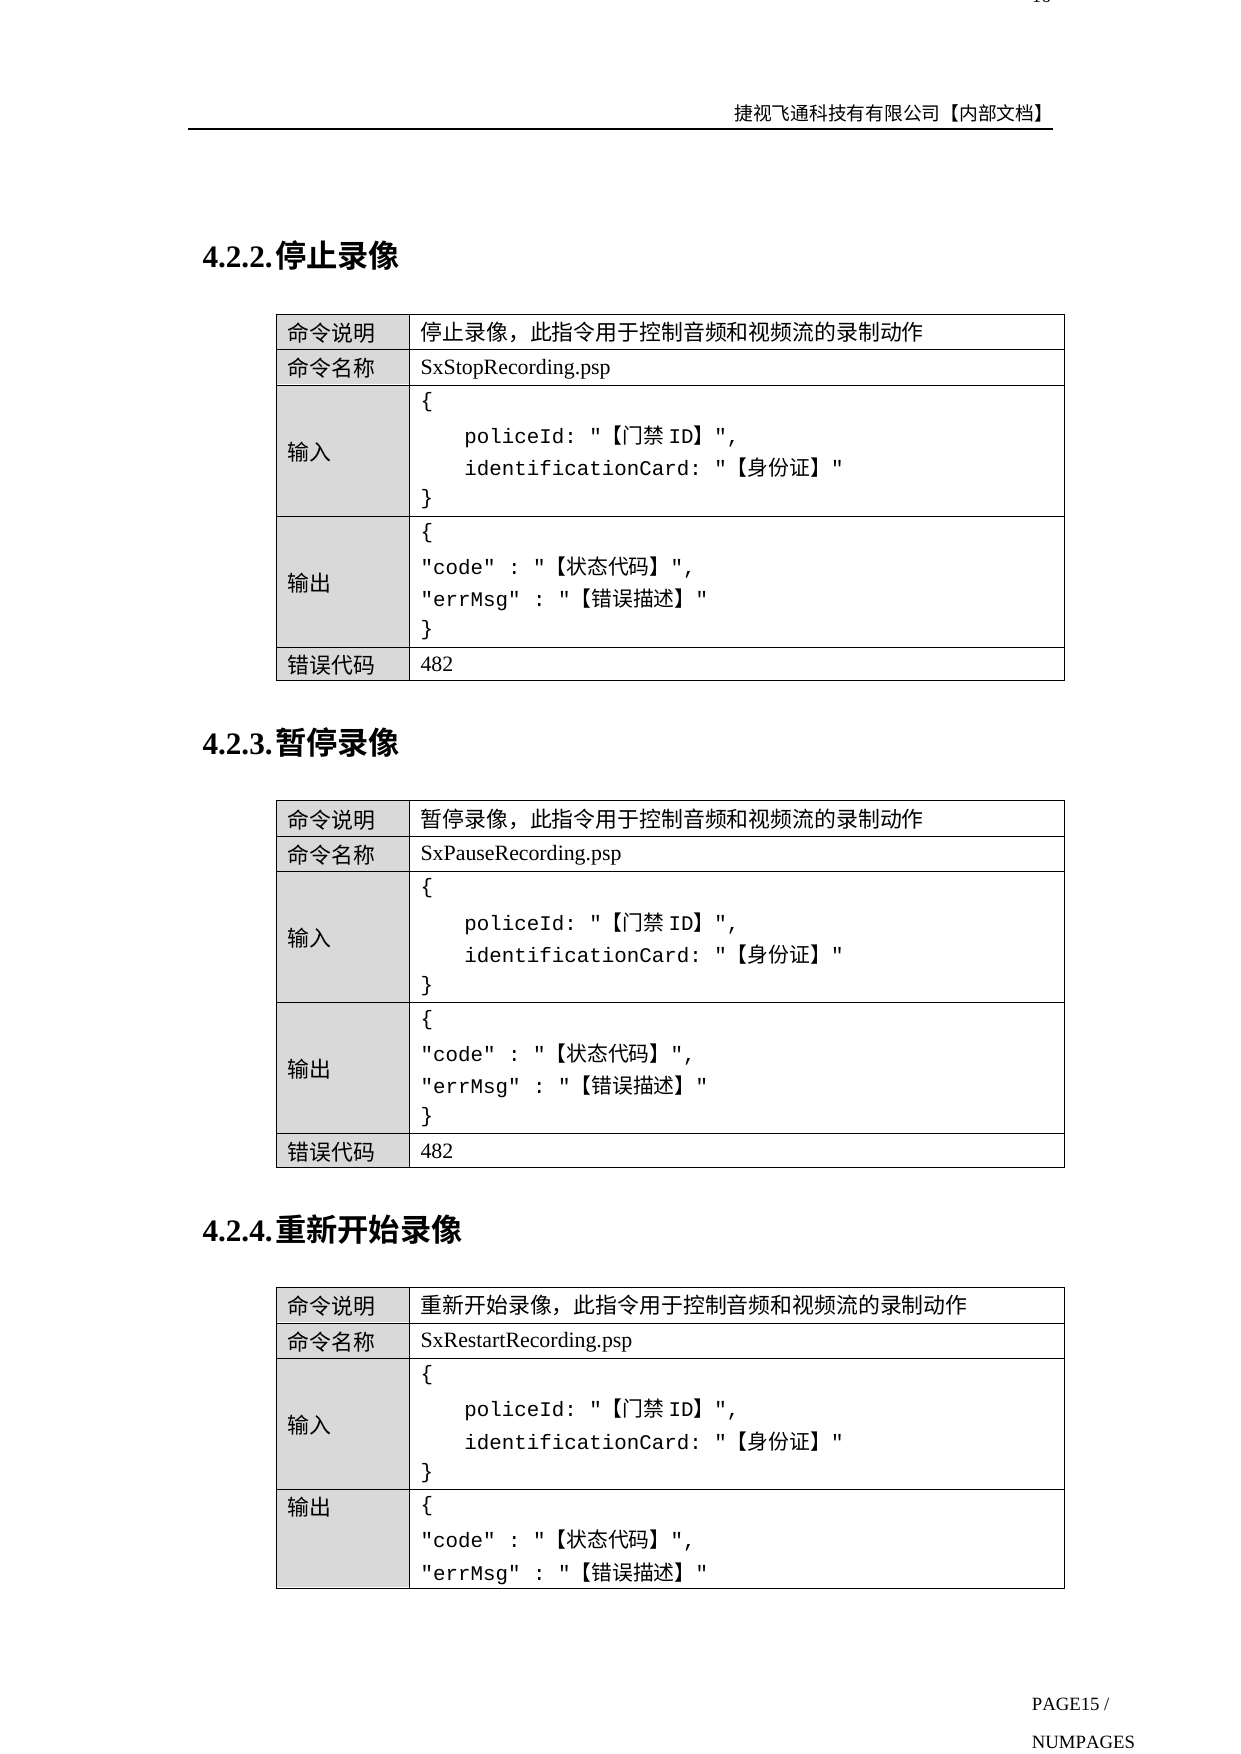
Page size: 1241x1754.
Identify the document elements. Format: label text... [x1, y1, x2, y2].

table_cell 输入 [277, 872, 409, 1002]
table_cell SxRestartRecording.psp [410, 1324, 1064, 1358]
table_header 暂停录像，此指令用于控制音频和视频流的录制动作 [410, 801, 1064, 836]
table_header 停止录像，此指令用于控制音频和视频流的录制动作 [410, 315, 1064, 349]
table_cell 482 [410, 1134, 1064, 1167]
table_cell 482 [410, 648, 1064, 680]
table_header 命令说明 [277, 1288, 409, 1322]
table_cell { policeId: "【门禁ID】", identificationCard: "【身份证】" } [410, 1359, 1064, 1489]
table_cell SxPauseRecording.psp [410, 837, 1064, 871]
table_cell 命令名称 [277, 1324, 409, 1358]
subtitle 暂停录像 [202, 708, 1053, 773]
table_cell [410, 517, 1064, 647]
table_header 命令说明 [277, 801, 409, 836]
subtitle 停止录像 [202, 222, 1053, 287]
table_cell 输出 [277, 1003, 409, 1133]
table_cell 错误代码 [277, 1134, 409, 1167]
table_cell { policeId: "【门禁ID】", identificationCard: "【身份证】" } [410, 872, 1064, 1002]
table_cell 输出 [277, 1490, 409, 1587]
table_cell { "code" : "【状态代码】", "errMsg" : "【错误描述】" } [410, 1003, 1064, 1133]
table_cell 命令名称 [277, 350, 409, 384]
table_cell { policeId: "【门禁ID】", identificationCard: "【身份证】" } [410, 386, 1064, 516]
subtitle 重新开始录像 [202, 1195, 1053, 1260]
table_cell 输入 [277, 386, 409, 516]
table_cell 输出 [277, 517, 409, 647]
table_cell 错误代码 [277, 648, 409, 680]
table_cell 输入 [277, 1359, 409, 1489]
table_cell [410, 1490, 1064, 1587]
table_header 重新开始录像，此指令用于控制音频和视频流的录制动作 [410, 1288, 1064, 1322]
table_cell 命令名称 [277, 837, 409, 871]
table_header 命令说明 [277, 315, 409, 349]
table_cell SxStopRecording.psp [410, 350, 1064, 384]
